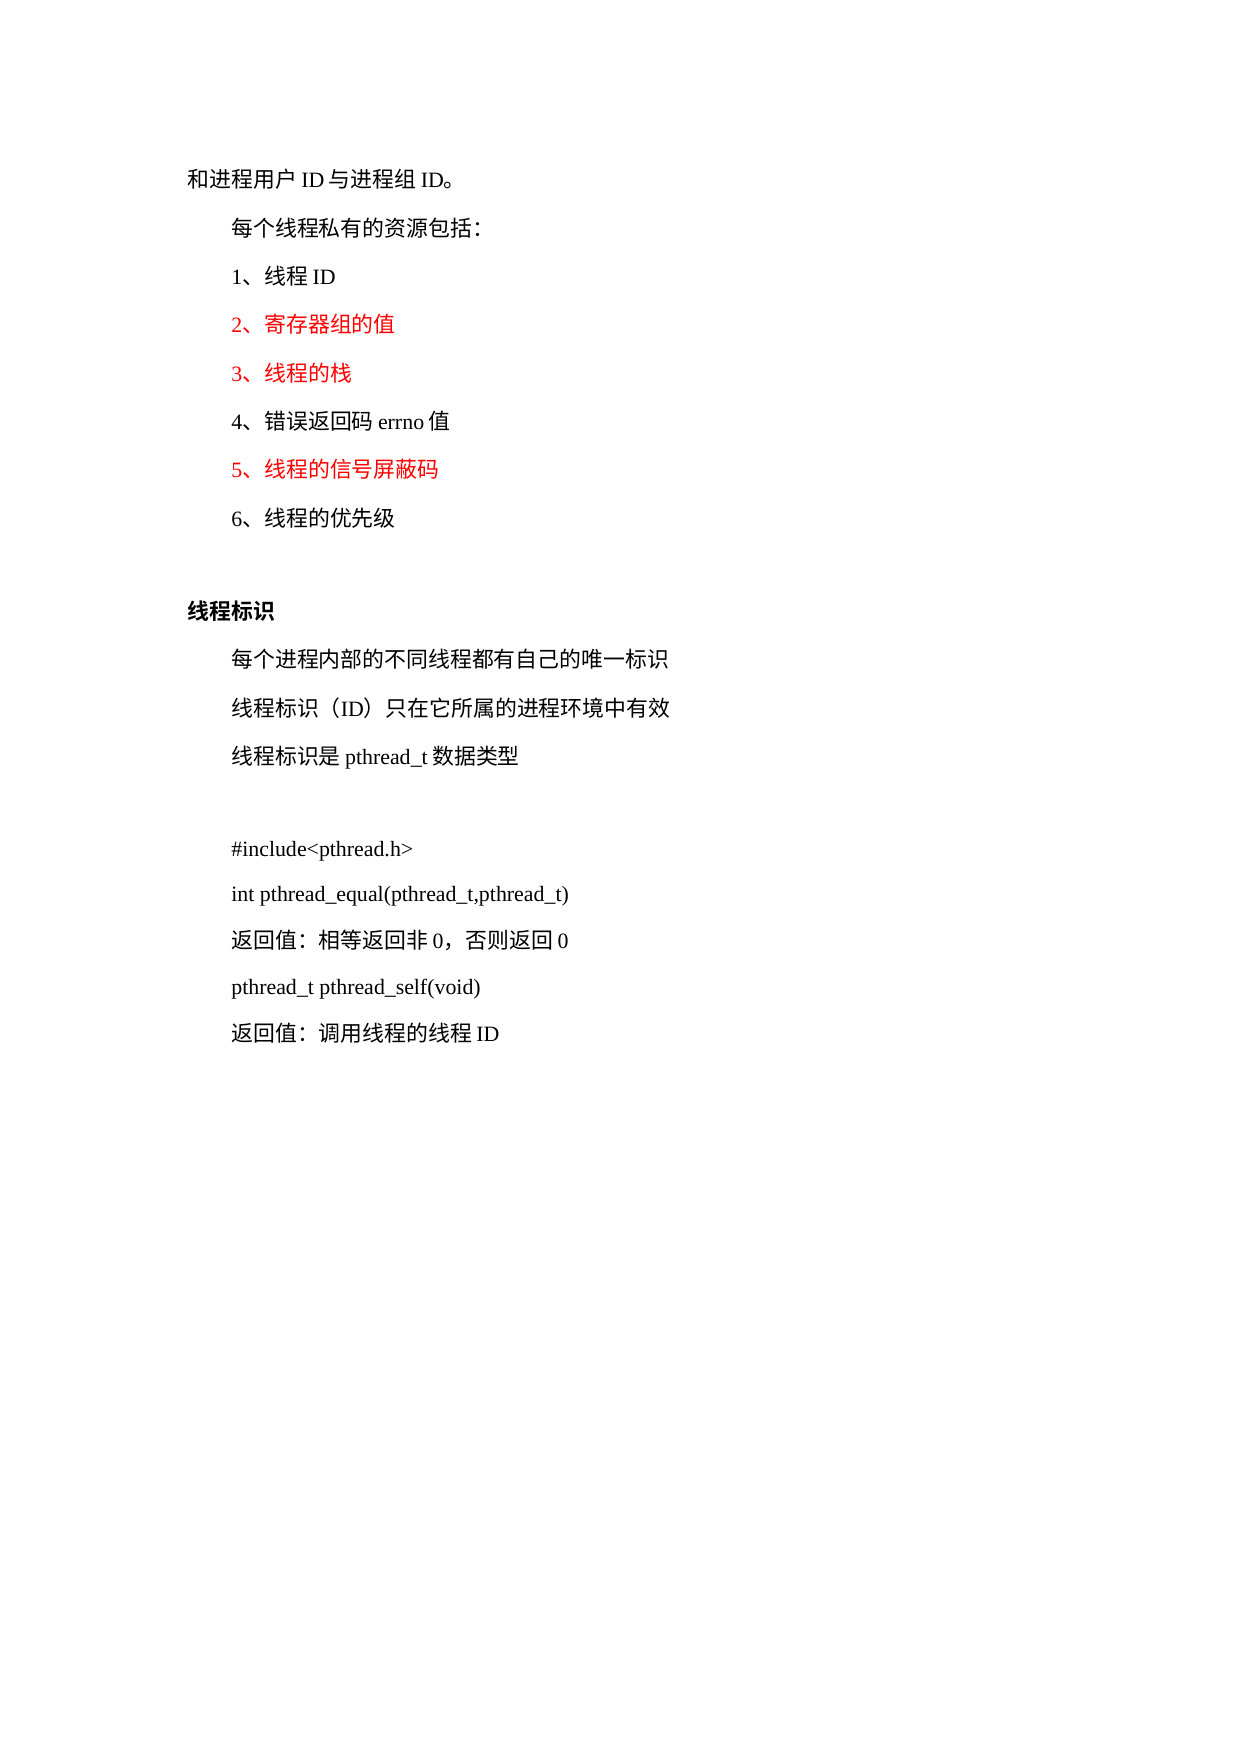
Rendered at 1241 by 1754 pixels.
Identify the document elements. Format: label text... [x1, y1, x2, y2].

text 线程共享的环境包括：进程代码段、进程的公有数据（利用这些共享的数据，线程很容易的实现相互之间的通讯）、进程打开的文件描述符、信号的处理器、进程的当前目录和进程用户ID与进程组ID。 [187, 162, 1053, 194]
text 每个进程内部的不同线程都有自己的唯一标识 [187, 642, 1053, 674]
list 线程的栈 [187, 355, 1053, 388]
text 每个线程私有的资源包括： [187, 210, 1053, 243]
list 线程的优先级 [187, 500, 1053, 533]
text pthread_t pthread_self(void) [187, 971, 1053, 1003]
list 错误返回码errno值 [187, 404, 1053, 436]
list 线程的信号屏蔽码 [187, 452, 1053, 484]
list 寄存器组的值 [187, 307, 1053, 339]
text 返回值：调用线程的线程ID [187, 1016, 1053, 1048]
text 线程标识是pthread_t数据类型 [187, 739, 1053, 771]
text int pthread_equal(pthread_t,pthread_t) [187, 877, 1053, 910]
text 线程标识（ID）只在它所属的进程环境中有效 [187, 690, 1053, 723]
subtitle 线程标识 [187, 594, 1053, 626]
list 线程ID [187, 259, 1053, 291]
text 返回值：相等返回非0，否则返回0 [187, 922, 1053, 955]
text #include<pthread.h> [187, 832, 1053, 865]
